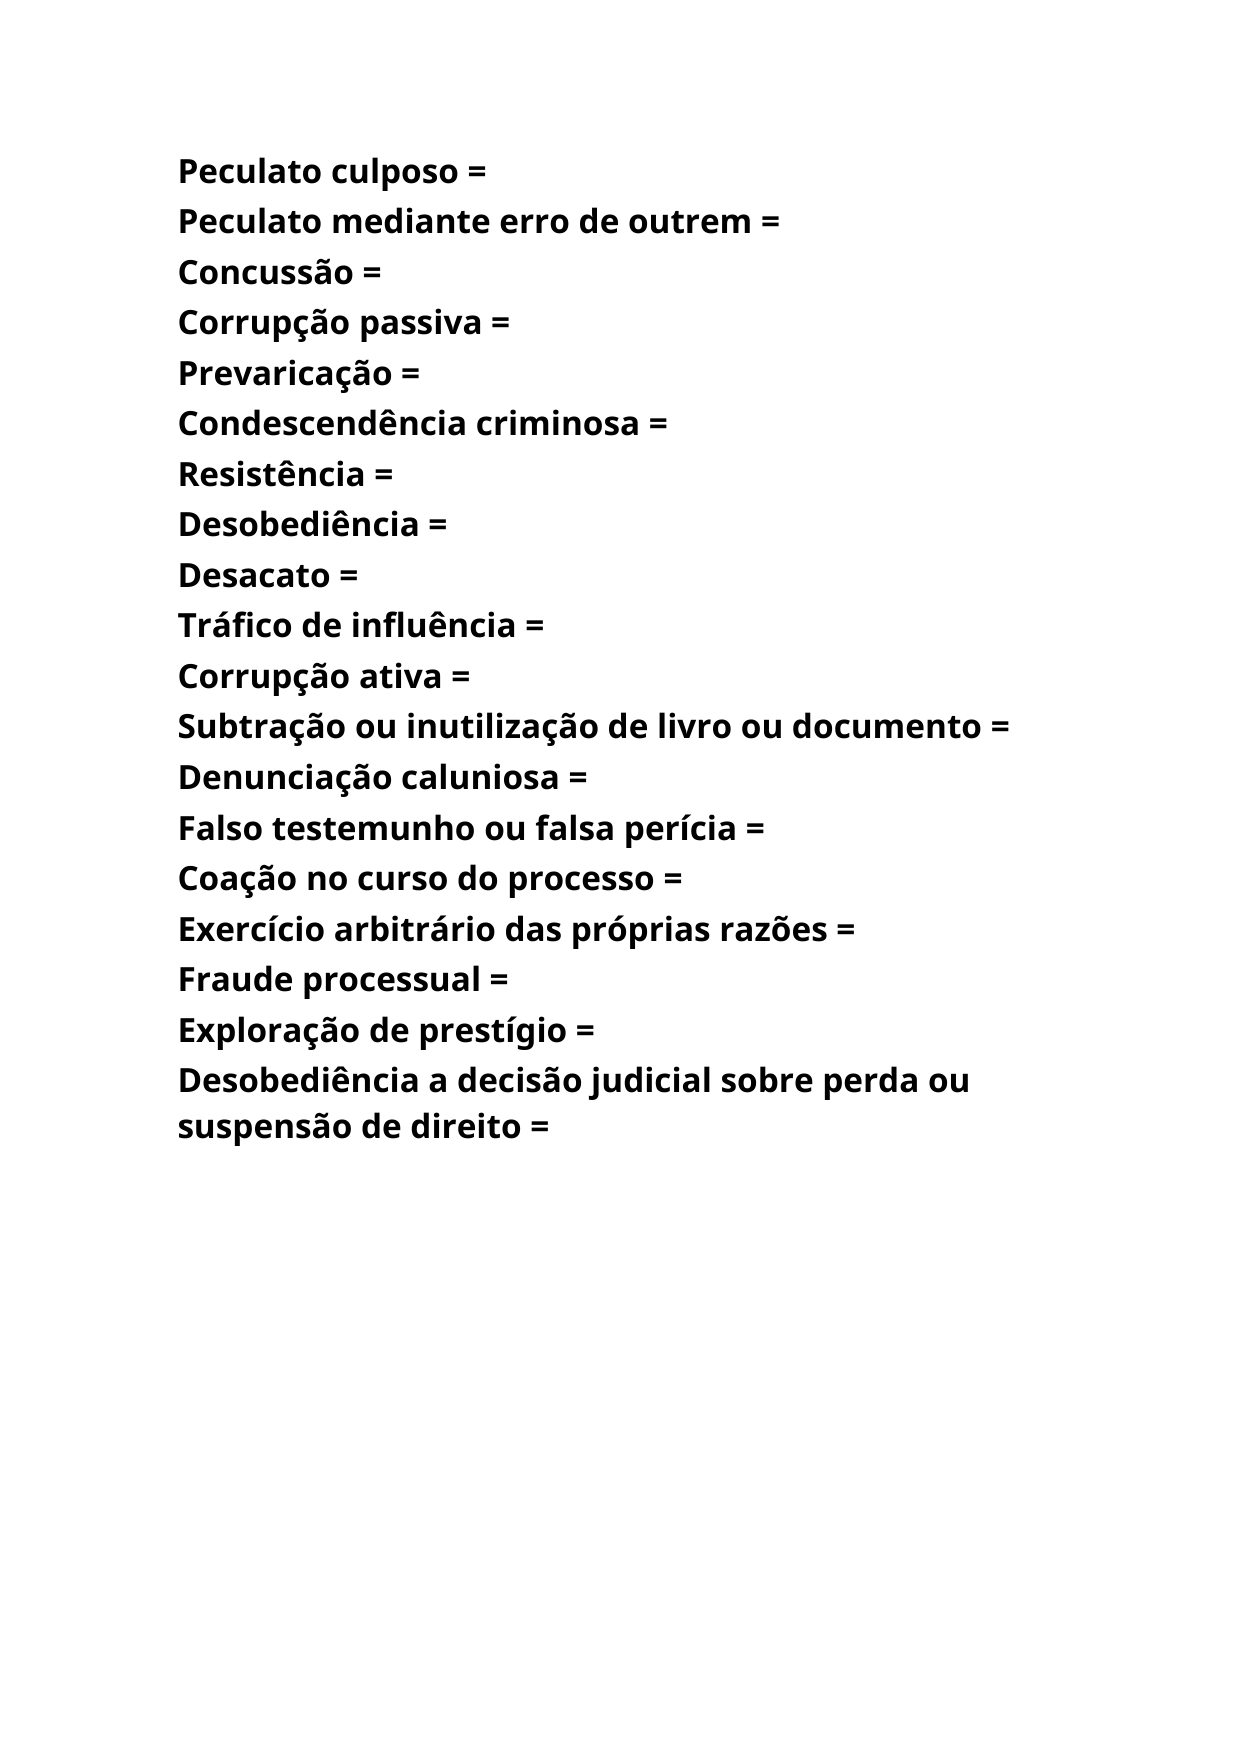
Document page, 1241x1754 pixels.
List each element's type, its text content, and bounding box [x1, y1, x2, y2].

text Desobediência = [177, 501, 1063, 547]
text Exploração de prestígio = [177, 1006, 1063, 1052]
text Falso testemunho ou falsa perícia = [177, 804, 1063, 850]
text Coação no curso do processo = [177, 855, 1063, 900]
text Peculato mediante erro de outrem = [177, 198, 1063, 243]
text Resistência = [177, 451, 1063, 496]
text Denunciação caluniosa = [177, 754, 1063, 799]
text Desacato = [177, 552, 1063, 597]
text Concussão = [177, 249, 1063, 294]
text Subtração ou inutilização de livro ou documento = [177, 703, 1063, 749]
text Prevaricação = [177, 350, 1063, 395]
text Corrupção passiva = [177, 299, 1063, 344]
text Corrupção ativa = [177, 653, 1063, 698]
text Condescendência criminosa = [177, 400, 1063, 446]
text Fraude processual = [177, 956, 1063, 1001]
text Desobediência a decisão judicial sobre perda ou suspensão de direito = [177, 1057, 1063, 1148]
text Exercício arbitrário das próprias razões = [177, 905, 1063, 951]
text Peculato culposo = [177, 148, 1063, 193]
text Tráfico de influência = [177, 602, 1063, 648]
